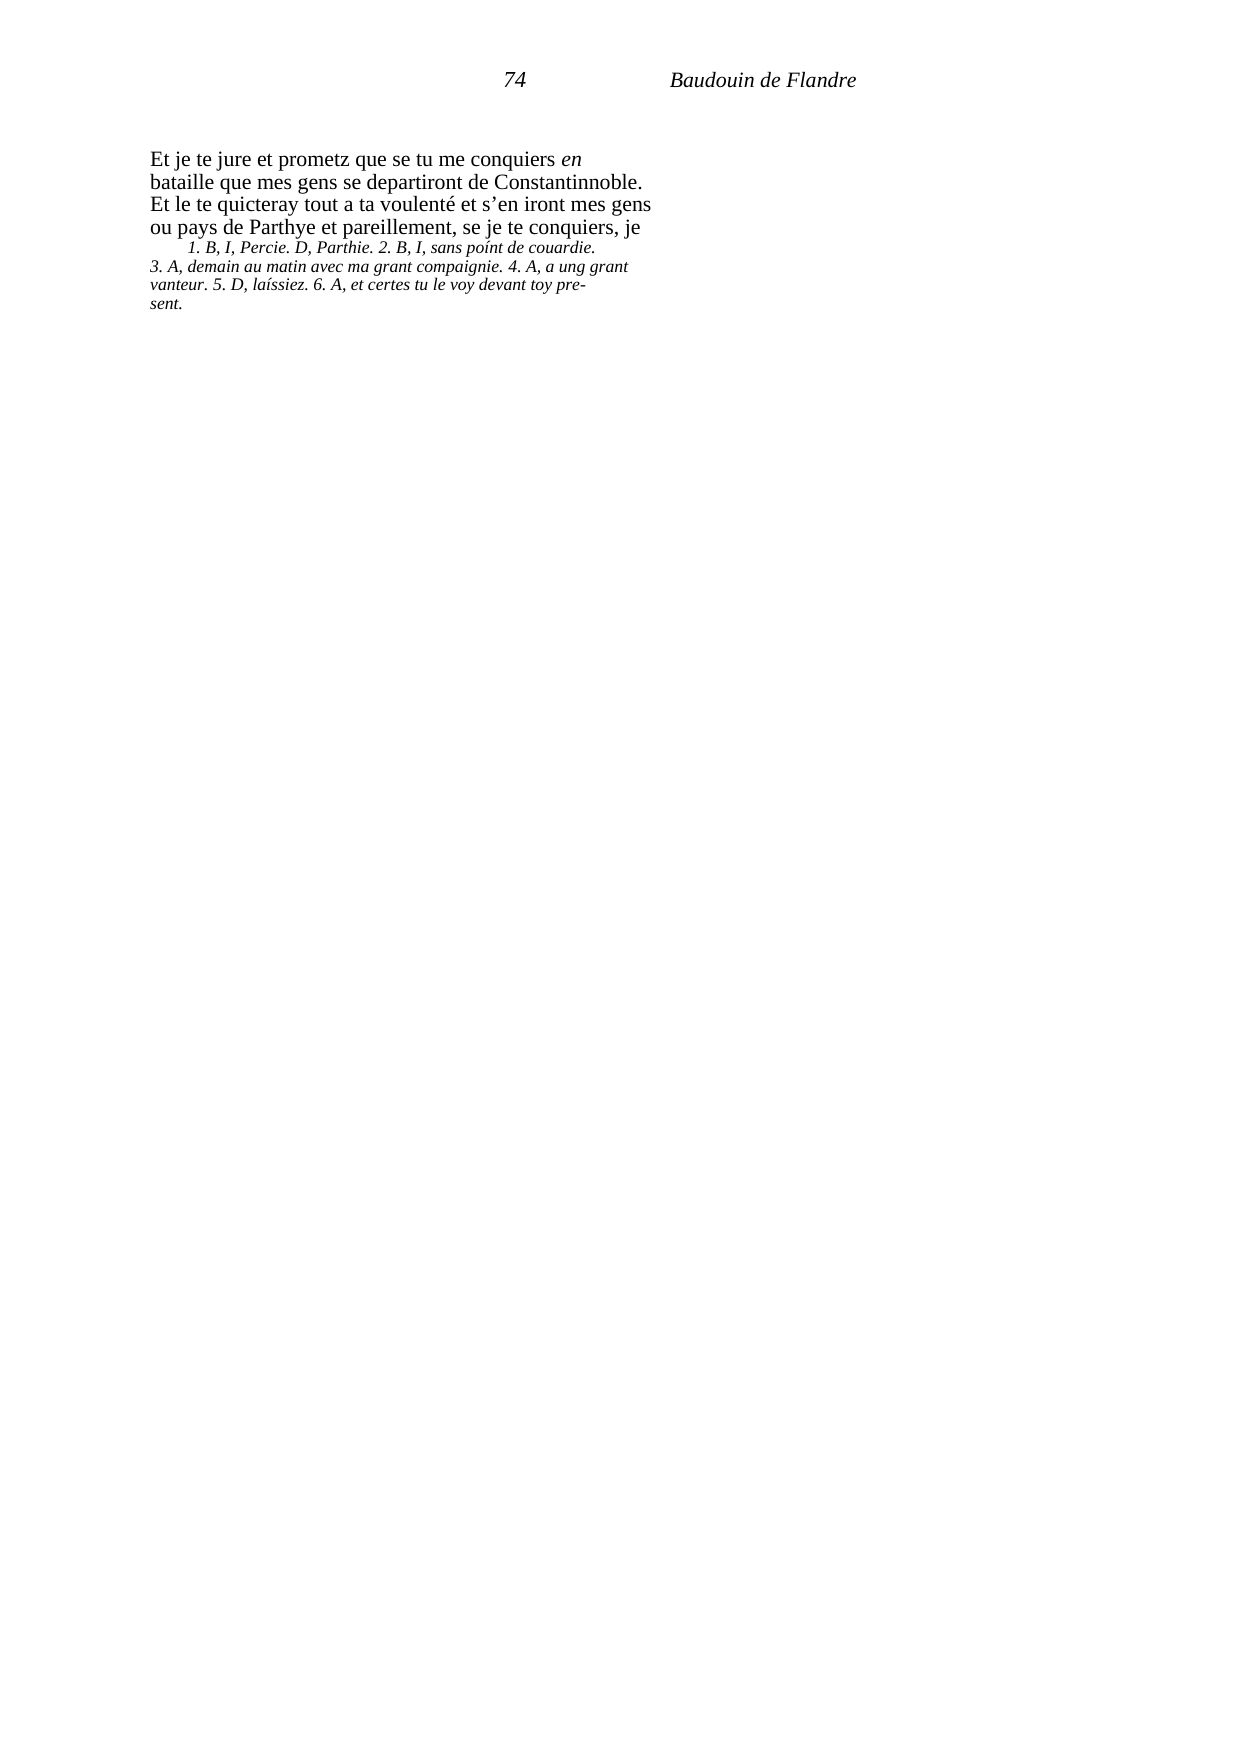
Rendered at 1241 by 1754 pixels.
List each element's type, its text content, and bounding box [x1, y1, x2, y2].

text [150, 149, 1090, 239]
text 1. B, I, Percie. D, Parthie. 2. B, I, sans poínt de couardie. 3. A, demain au matin avec ma grant compaignie. 4. A, a ung grant vanteur. 5. D, laíssiez. 6. A, et certes tu le voy devant toy pre- sent. [150, 239, 1090, 313]
